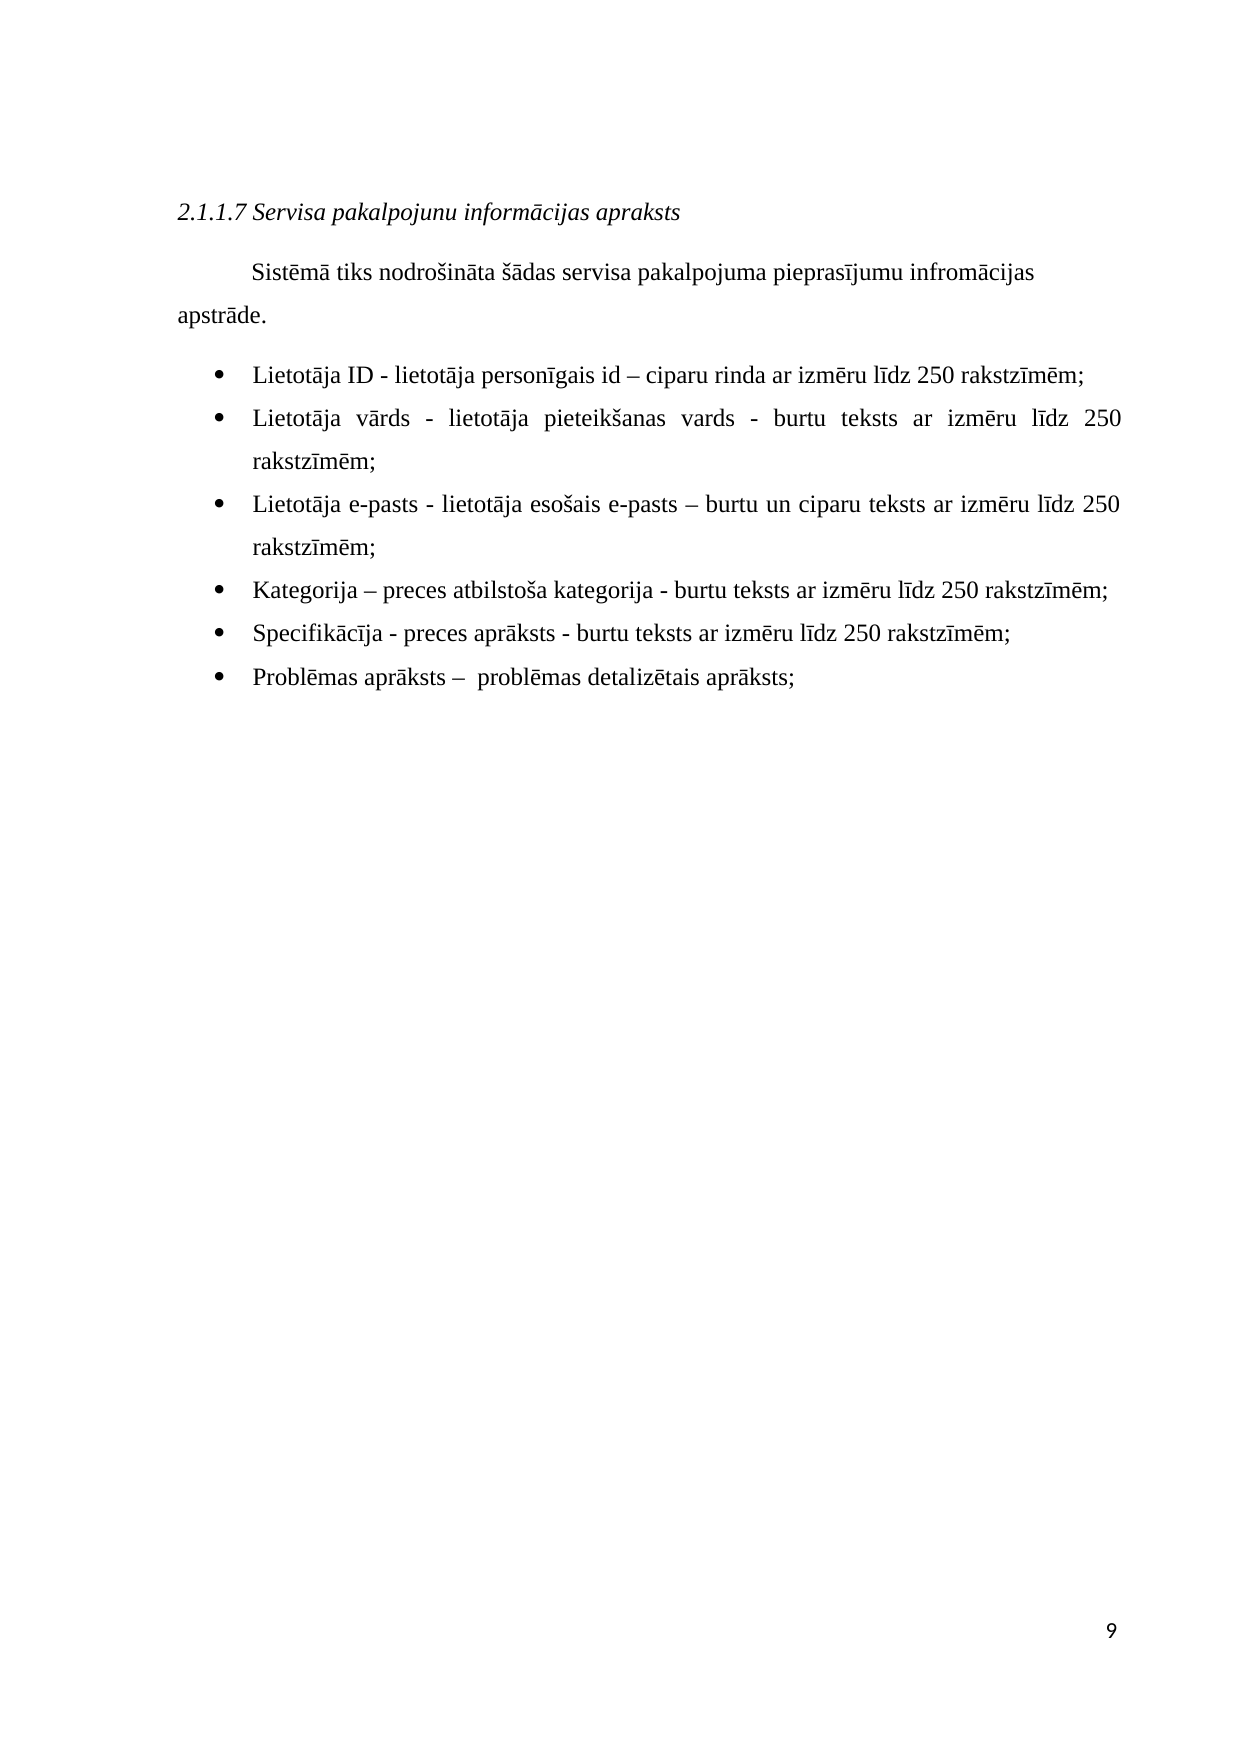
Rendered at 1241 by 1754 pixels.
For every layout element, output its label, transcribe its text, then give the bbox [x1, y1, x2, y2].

list Lietotāja e-pasts - lietotāja esošais e-pasts – burtu un ciparu teksts ar izmēru līdz 250 rakstzīmēm; [215, 489, 1122, 561]
text 2.1.1.7 Servisa pakalpojunu informācijas apraksts [177, 197, 1122, 226]
list Kategorija – preces atbilstoša kategorija - burtu teksts ar izmēru līdz 250 rakstzīmēm; [215, 575, 1122, 604]
list Problēmas aprāksts – problēmas detalizētais aprāksts; [215, 662, 1122, 690]
list Specifikācīja - preces aprāksts - burtu teksts ar izmēru līdz 250 rakstzīmēm; [215, 618, 1122, 647]
list Lietotāja vārds - lietotāja pieteikšanas vards - burtu teksts ar izmēru līdz 250 rakstzīmēm; [215, 403, 1122, 475]
list Lietotāja ID - lietotāja personīgais id – ciparu rinda ar izmēru līdz 250 rakstzīmēm; [215, 360, 1122, 388]
text Sistēmā tiks nodrošināta šādas servisa pakalpojuma pieprasījumu infromācijas apstrāde. [177, 257, 1122, 329]
